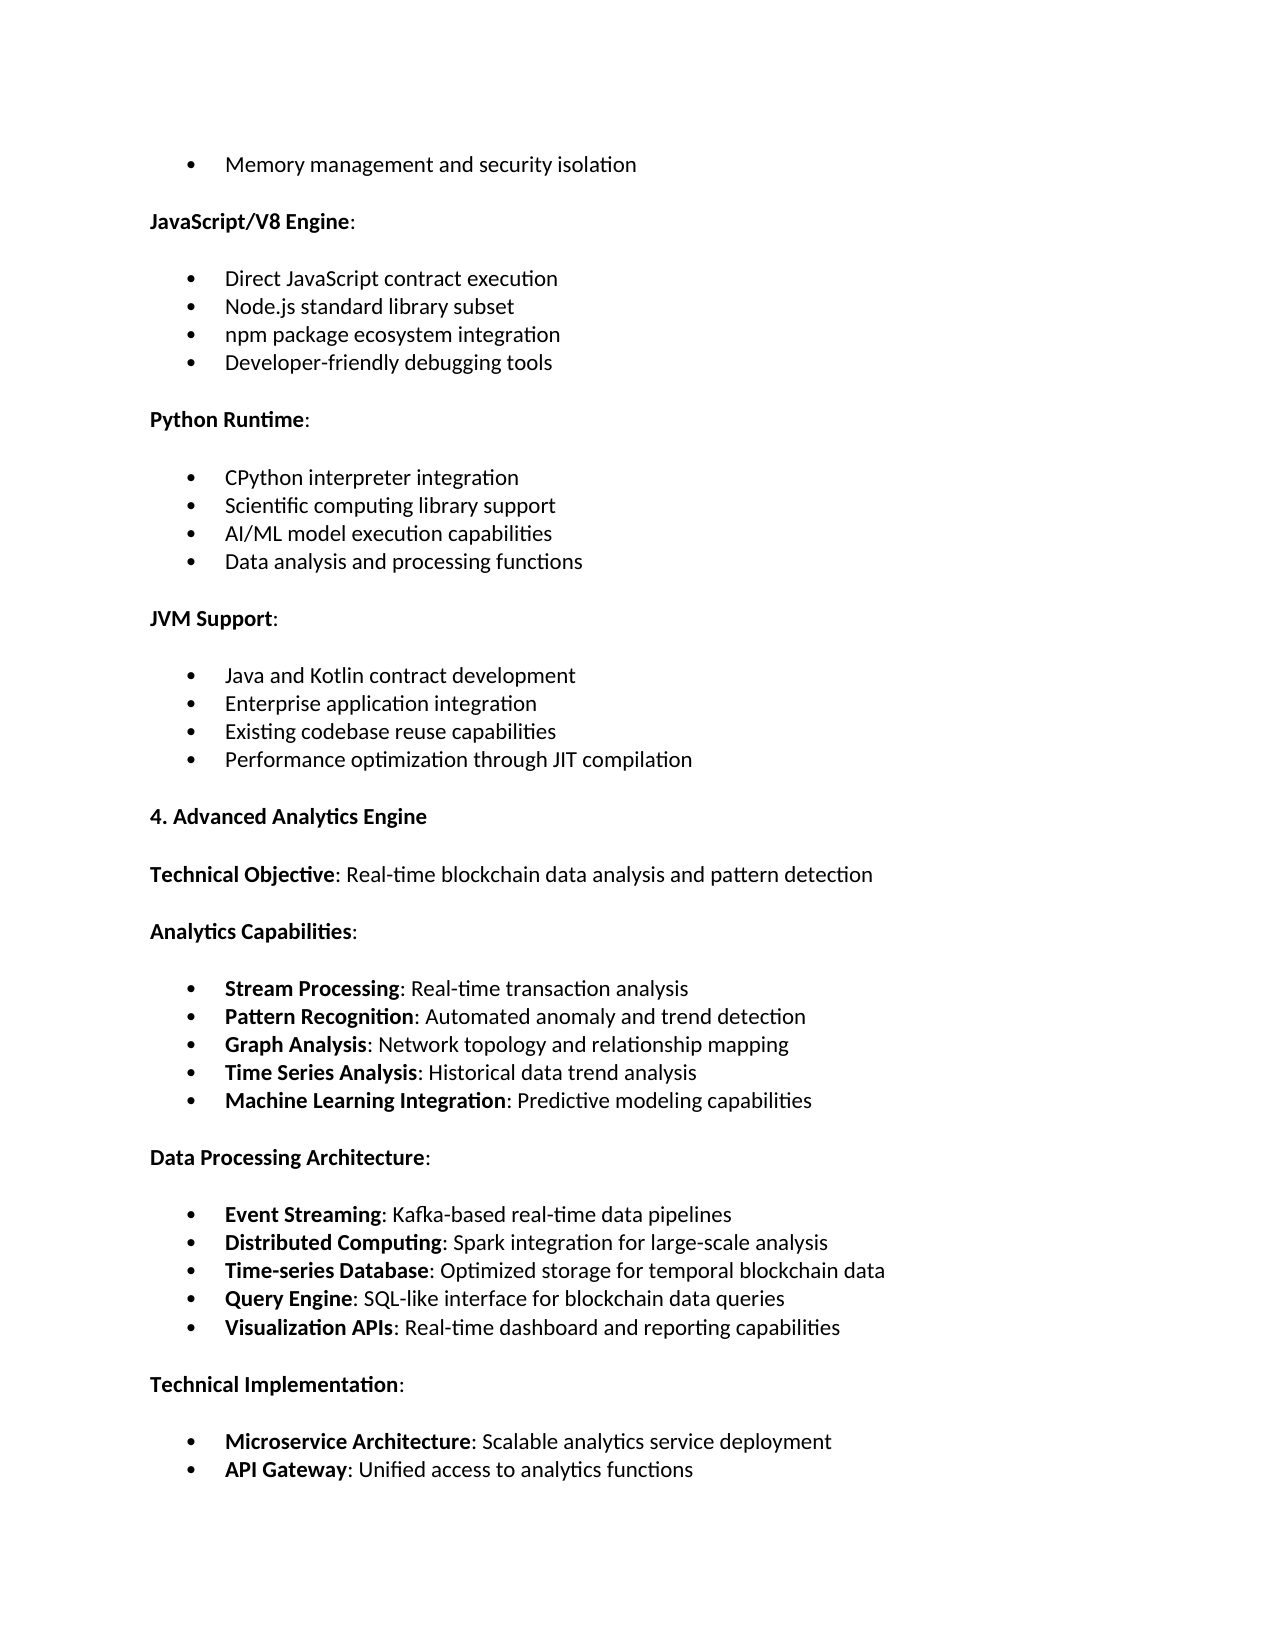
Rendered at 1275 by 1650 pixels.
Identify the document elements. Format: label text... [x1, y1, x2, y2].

text Python Runtime: [150, 406, 1125, 434]
text Data Processing Architecture: [150, 1143, 1125, 1171]
list Event Streaming: Kafka-based real-time data pipelines [187, 1201, 1125, 1228]
list AI/ML model execution capabilities [187, 519, 1125, 547]
list Time Series Analysis: Historical data trend analysis [187, 1058, 1125, 1086]
list Performance optimization through JIT compilation [187, 745, 1125, 773]
list Microservice Architecture: Scalable analytics service deployment [187, 1427, 1125, 1455]
list Memory management and security isolation [187, 150, 1125, 178]
text JavaScript/V8 Engine: [150, 207, 1125, 235]
list Time-series Database: Optimized storage for temporal blockchain data [187, 1257, 1125, 1284]
list Node.js standard library subset [187, 292, 1125, 320]
list Stream Processing: Real-time transaction analysis [187, 974, 1125, 1002]
text 4. Advanced Analytics Engine [150, 802, 1125, 831]
list Enterprise application integration [187, 689, 1125, 717]
list Distributed Computing: Spark integration for large-scale analysis [187, 1228, 1125, 1257]
list Data analysis and processing functions [187, 547, 1125, 575]
list Query Engine: SQL-like interface for blockchain data queries [187, 1284, 1125, 1313]
list Scientific computing library support [187, 491, 1125, 519]
text Analytics Capabilities: [150, 917, 1125, 945]
list Direct JavaScript contract execution [187, 264, 1125, 292]
list Graph Analysis: Network topology and relationship mapping [187, 1030, 1125, 1058]
text JVM Support: [150, 604, 1125, 632]
list npm package ecosystem integration [187, 320, 1125, 348]
list Existing codebase reuse capabilities [187, 717, 1125, 745]
list Machine Learning Integration: Predictive modeling capabilities [187, 1086, 1125, 1114]
text Technical Implementation: [150, 1370, 1125, 1398]
text Technical Objective: Real-time blockchain data analysis and pattern detection [150, 860, 1125, 888]
list Java and Kotlin contract development [187, 661, 1125, 689]
list Visualization APIs: Real-time dashboard and reporting capabilities [187, 1313, 1125, 1341]
list CPython interpreter integration [187, 463, 1125, 491]
list Developer-friendly debugging tools [187, 348, 1125, 376]
list API Gateway: Unified access to analytics functions [187, 1455, 1125, 1483]
list Pattern Recognition: Automated anomaly and trend detection [187, 1002, 1125, 1030]
